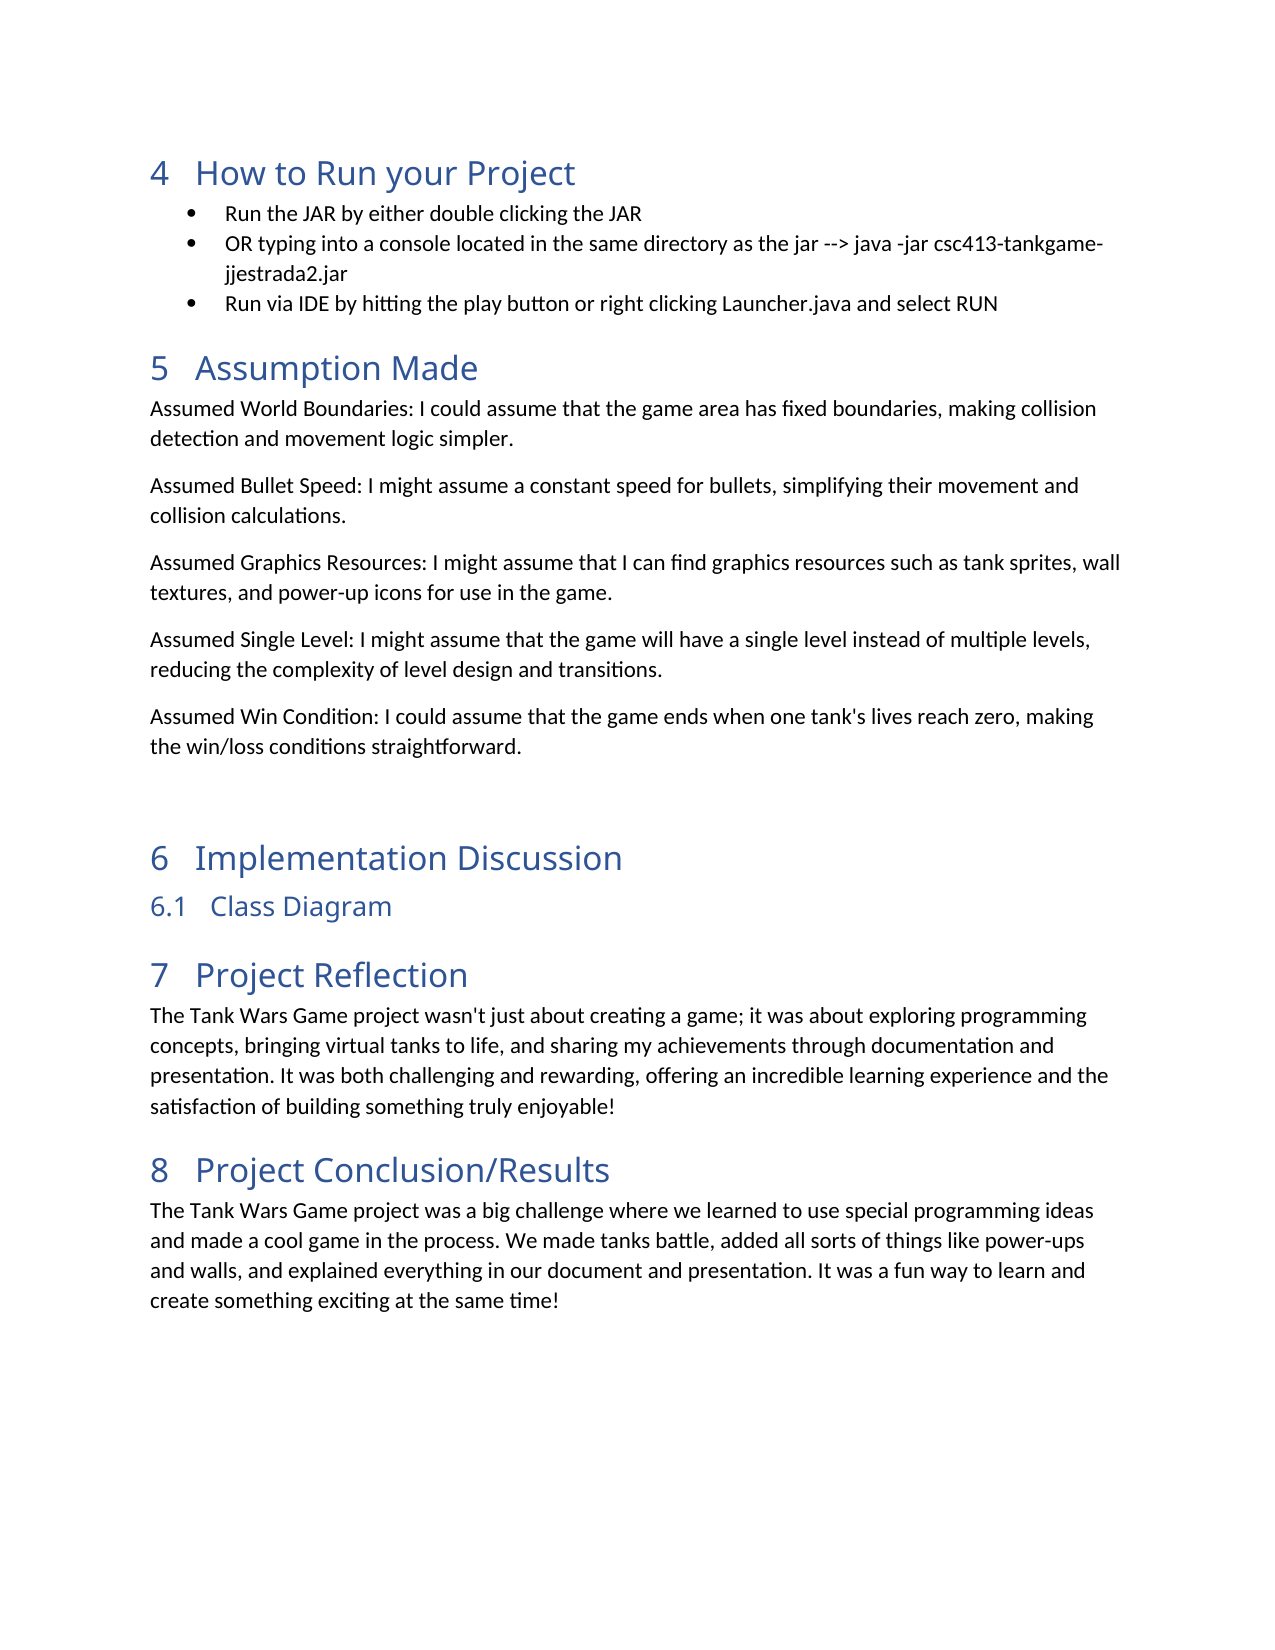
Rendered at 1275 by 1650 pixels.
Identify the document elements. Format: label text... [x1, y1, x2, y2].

text The Tank Wars Game project was a big challenge where we learned to use special programming ideas and made a cool game in the process. We made tanks battle, added all sorts of things like power-ups and walls, and explained everything in our document and presentation. It was a fun way to learn and create something exciting at the same time! [150, 1196, 1125, 1315]
subtitle Project Reflection [150, 952, 1125, 998]
text Assumed World Boundaries: I could assume that the game area has fixed boundaries, making collision detection and movement logic simpler. [150, 394, 1125, 452]
subtitle Project Conclusion/Results [150, 1147, 1125, 1192]
text Assumed Graphics Resources: I might assume that I can find graphics resources such as tank sprites, wall textures, and power-up icons for use in the game. [150, 548, 1125, 606]
text Assumed Win Condition: I could assume that the game ends when one tank's lives reach zero, making the win/loss conditions straightforward. [150, 702, 1125, 760]
list OR typing into a console located in the same directory as the jar --> java -jar csc413-tankgame-jjestrada2.jar [187, 229, 1125, 287]
list Run via IDE by hitting the play button or right clicking Launcher.java and select RUN [187, 289, 1125, 318]
subtitle Implementation Discussion [150, 834, 1125, 880]
text Assumed Bullet Speed: I might assume a constant speed for bullets, simplifying their movement and collision calculations. [150, 471, 1125, 529]
subtitle Class Diagram [150, 887, 1125, 924]
subtitle How to Run your Project [150, 150, 1125, 195]
list Run the JAR by either double clicking the JAR [187, 199, 1125, 227]
text The Tank Wars Game project wasn't just about creating a game; it was about exploring programming concepts, bringing virtual tanks to life, and sharing my achievements through documentation and presentation. It was both challenging and rewarding, offering an incredible learning experience and the satisfaction of building something truly enjoyable! [150, 1001, 1125, 1120]
text Assumed Single Level: I might assume that the game will have a single level instead of multiple levels, reducing the complexity of level design and transitions. [150, 625, 1125, 683]
subtitle Assumption Made [150, 345, 1125, 390]
